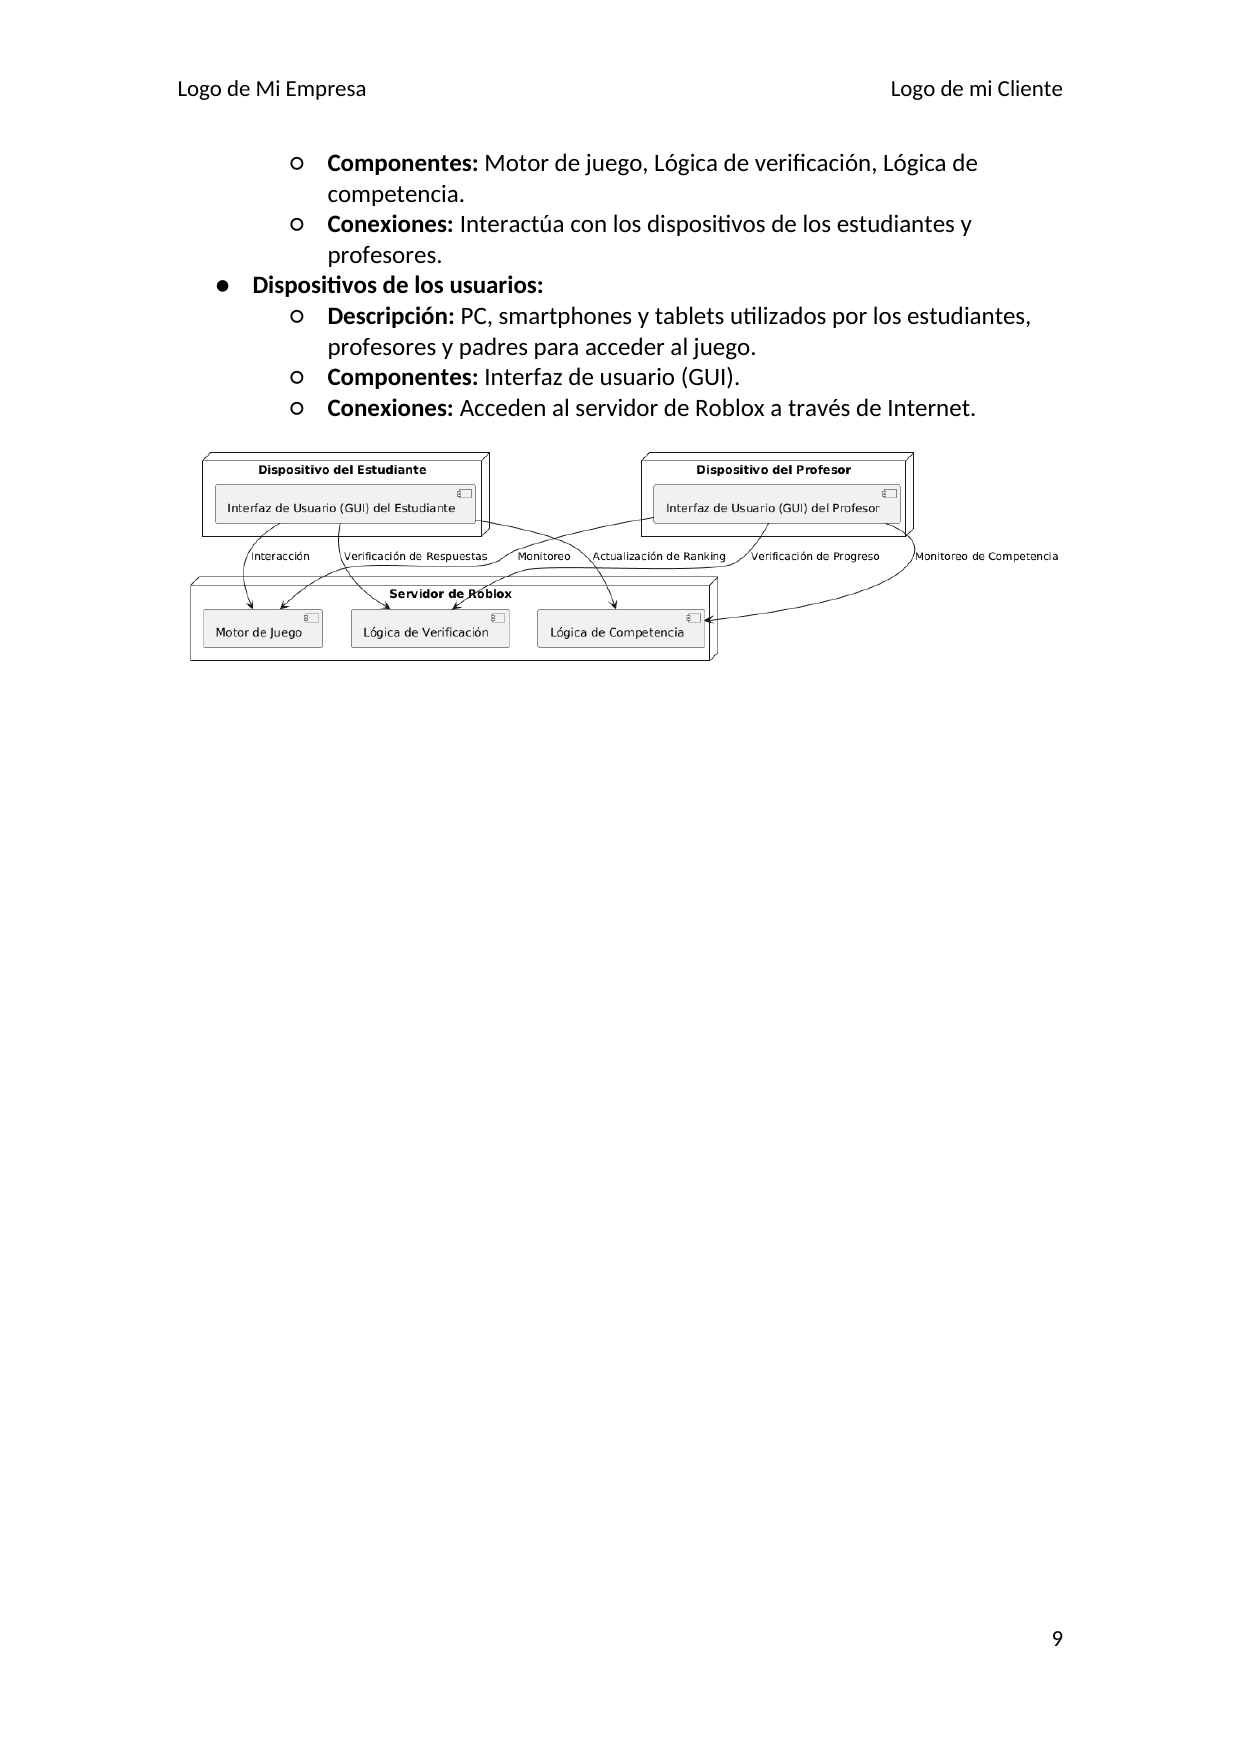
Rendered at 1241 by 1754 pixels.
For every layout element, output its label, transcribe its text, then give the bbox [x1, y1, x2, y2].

list Conexiones: Interactúa con los dispositivos de los estudiantes y profesores. [290, 209, 1063, 270]
list Componentes: Motor de juego, Lógica de verificación, Lógica de competencia. [290, 148, 1063, 209]
picture [177, 447, 1063, 673]
list Dispositivos de los usuarios: [215, 270, 1063, 300]
list Descripción: PC, smartphones y tablets utilizados por los estudiantes, profesores y padres para acceder al juego. [290, 300, 1063, 361]
list Conexiones: Acceden al servidor de Roblox a través de Internet. [290, 392, 1063, 422]
list Componentes: Interfaz de usuario (GUI). [290, 361, 1063, 392]
